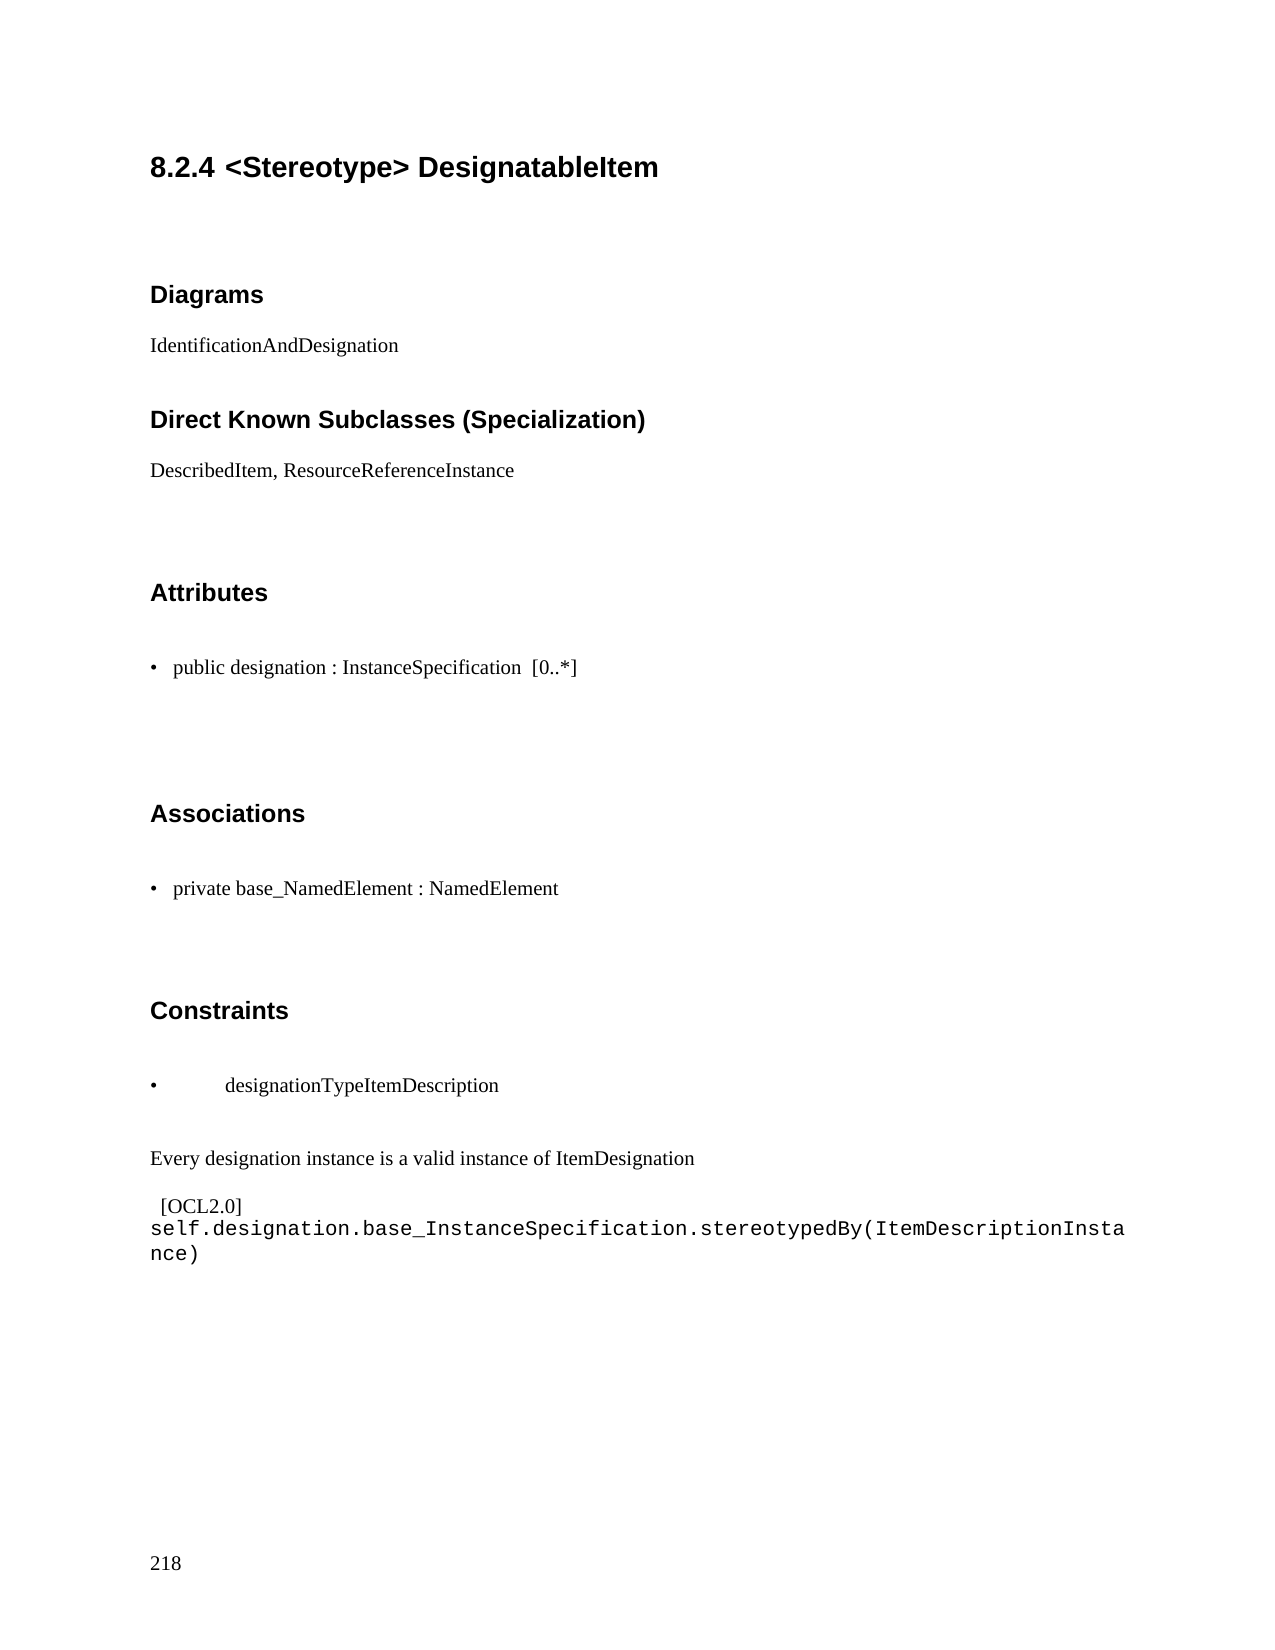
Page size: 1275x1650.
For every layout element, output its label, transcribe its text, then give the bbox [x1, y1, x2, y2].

text Associations [150, 799, 1125, 828]
text Constraints [150, 996, 1125, 1025]
text Every designation instance is a valid instance of ItemDesignation [150, 1145, 1125, 1169]
text • designationTypeItemDescription [150, 1073, 1125, 1097]
text Diagrams [150, 280, 1125, 308]
subtitle <Stereotype> DesignatableItem [150, 150, 1125, 183]
text • public designation : InstanceSpecification [0..*] [150, 655, 1125, 679]
text DescribedItem, ResourceReferenceInstance [150, 458, 1125, 482]
text Direct Known Subclasses (Specialization) [150, 405, 1125, 433]
text • private base_NamedElement : NamedElement [150, 876, 1125, 900]
text [OCL2.0] [150, 1193, 1125, 1218]
text Attributes [150, 578, 1125, 607]
text IdentificationAndDesignation [150, 333, 1125, 357]
text self.designation.base_InstanceSpecification.stereotypedBy(ItemDescriptionInstance) [150, 1218, 1125, 1267]
